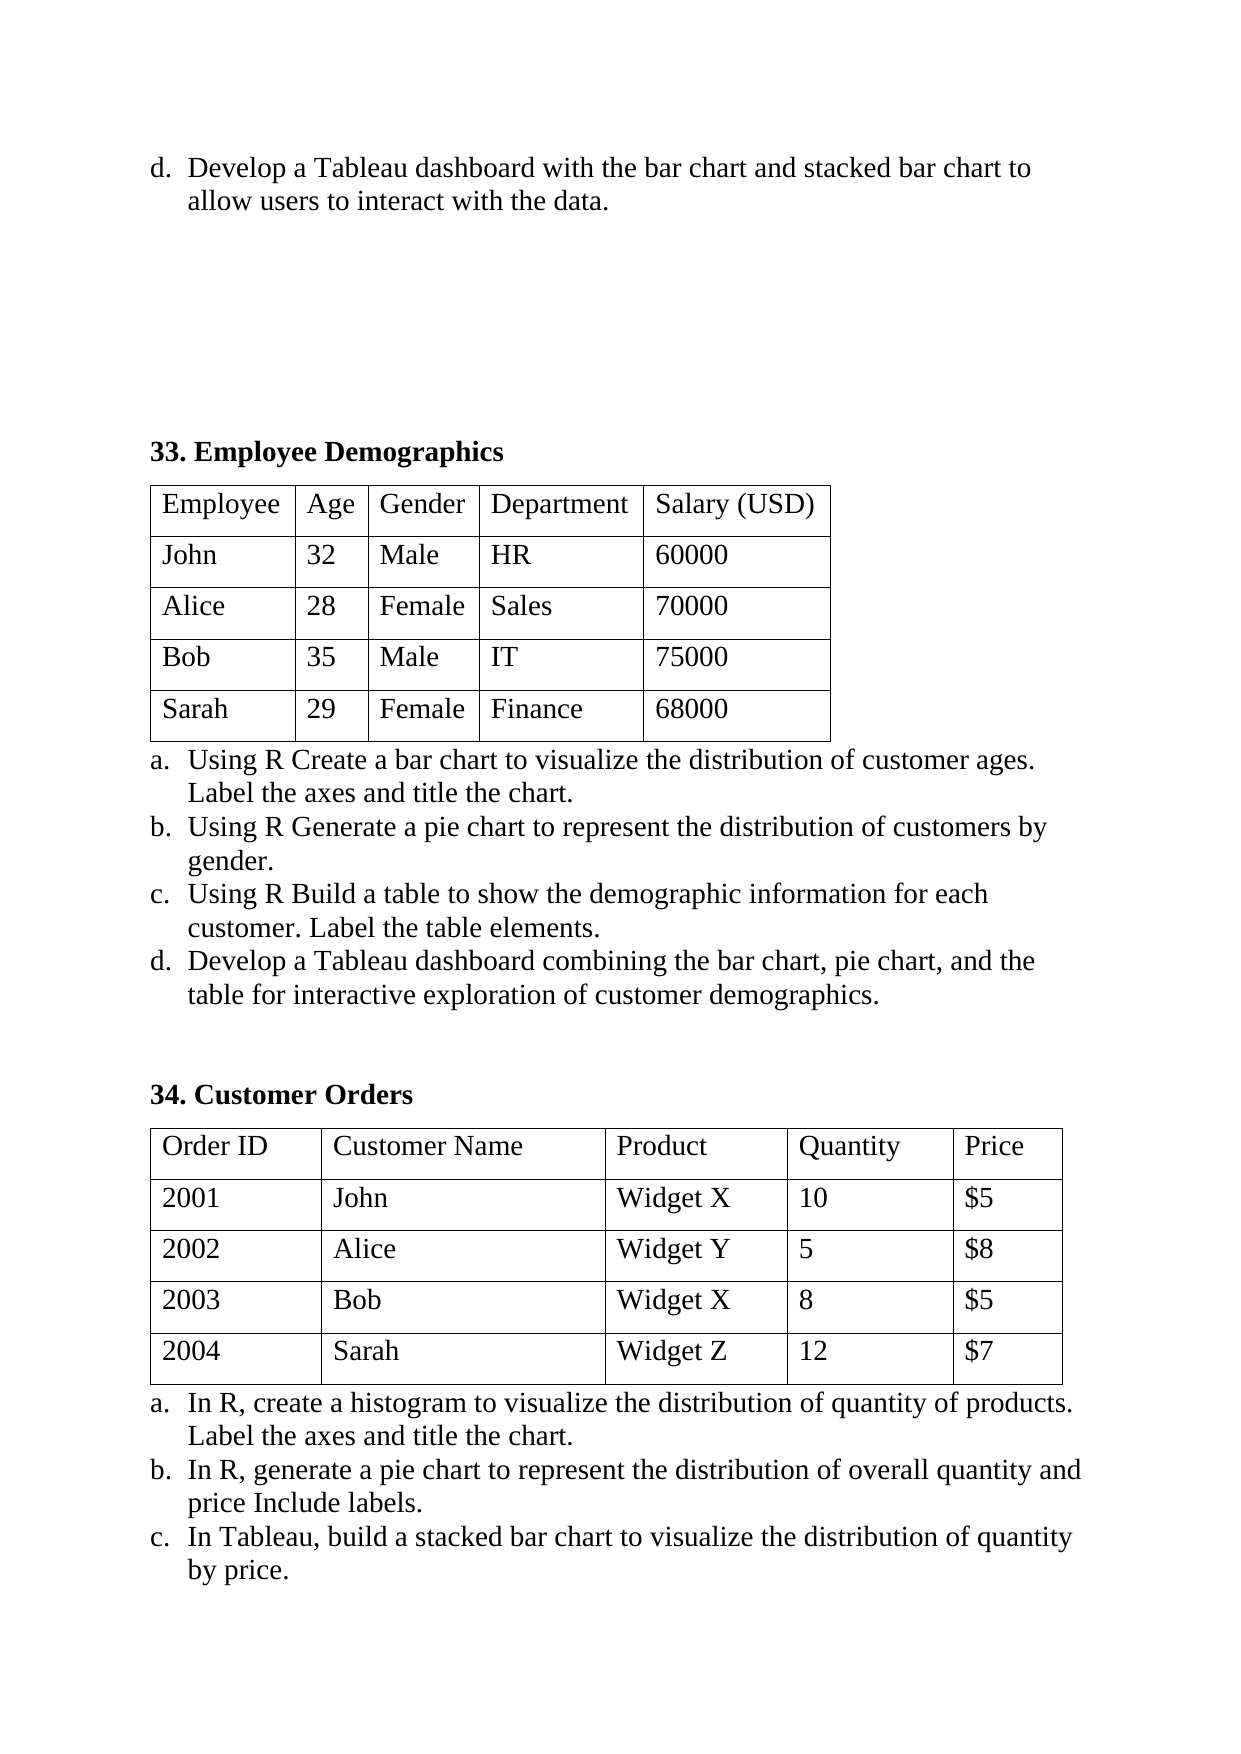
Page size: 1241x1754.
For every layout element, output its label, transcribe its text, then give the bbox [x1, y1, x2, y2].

table_cell $8 [954, 1231, 1062, 1281]
table_cell Alice [322, 1231, 605, 1281]
table_cell Male [369, 537, 479, 587]
list In Tableau, build a stacked bar chart to visualize the distribution of quantity by price. [150, 1519, 1090, 1586]
table_cell 35 [296, 640, 368, 690]
table_header Product [606, 1129, 787, 1179]
list Using R Create a bar chart to visualize the distribution of customer ages. Label the axes and title the chart. [150, 742, 1090, 809]
table_cell Widget Y [606, 1231, 787, 1281]
table_cell 2002 [151, 1231, 321, 1281]
text 34. Customer Orders [150, 1077, 1090, 1111]
table_cell HR [480, 537, 643, 587]
table_header Employee [151, 486, 295, 536]
table_cell 2004 [151, 1334, 321, 1384]
table_header Department [480, 486, 643, 536]
list In R, create a histogram to visualize the distribution of quantity of products. Label the axes and title the chart. [150, 1385, 1090, 1452]
table_cell John [322, 1180, 605, 1230]
table_cell 28 [296, 588, 368, 638]
table_cell Finance [480, 691, 643, 741]
table_cell Sarah [322, 1334, 605, 1384]
table_cell Female [369, 691, 479, 741]
table_cell Sales [480, 588, 643, 638]
table_cell $5 [954, 1180, 1062, 1230]
table_cell John [151, 537, 295, 587]
table_cell 12 [788, 1334, 953, 1384]
table_cell Widget Z [606, 1334, 787, 1384]
list Using R Build a table to show the demographic information for each customer. Label the table elements. [150, 876, 1090, 943]
table_cell 75000 [644, 640, 830, 690]
table_cell 5 [788, 1231, 953, 1281]
list In R, generate a pie chart to represent the distribution of overall quantity and price Include labels. [150, 1452, 1090, 1519]
table_cell Alice [151, 588, 295, 638]
table_cell Widget X [606, 1180, 787, 1230]
table_cell 29 [296, 691, 368, 741]
list Develop a Tableau dashboard with the bar chart and stacked bar chart to allow users to interact with the data. [150, 150, 1090, 217]
table_cell IT [480, 640, 643, 690]
table_cell 2003 [151, 1282, 321, 1332]
table_header Quantity [788, 1129, 953, 1179]
table_cell 70000 [644, 588, 830, 638]
table_cell $5 [954, 1282, 1062, 1332]
table_cell 2001 [151, 1180, 321, 1230]
table_cell 68000 [644, 691, 830, 741]
table_cell 8 [788, 1282, 953, 1332]
table_cell Female [369, 588, 479, 638]
table_cell Bob [151, 640, 295, 690]
text 33. Employee Demographics [150, 434, 1090, 468]
list Develop a Tableau dashboard combining the bar chart, pie chart, and the table for interactive exploration of customer demographics. [150, 943, 1090, 1010]
table_cell 32 [296, 537, 368, 587]
table_header Customer Name [322, 1129, 605, 1179]
list Using R Generate a pie chart to represent the distribution of customers by gender. [150, 809, 1090, 876]
table_header Salary (USD) [644, 486, 830, 536]
table_header Order ID [151, 1129, 321, 1179]
table_cell Male [369, 640, 479, 690]
table_cell Widget X [606, 1282, 787, 1332]
table_header Age [296, 486, 368, 536]
table_cell $7 [954, 1334, 1062, 1384]
table_header Price [954, 1129, 1062, 1179]
table_cell 60000 [644, 537, 830, 587]
table_cell Sarah [151, 691, 295, 741]
table_cell Bob [322, 1282, 605, 1332]
table_header Gender [369, 486, 479, 536]
table_cell 10 [788, 1180, 953, 1230]
